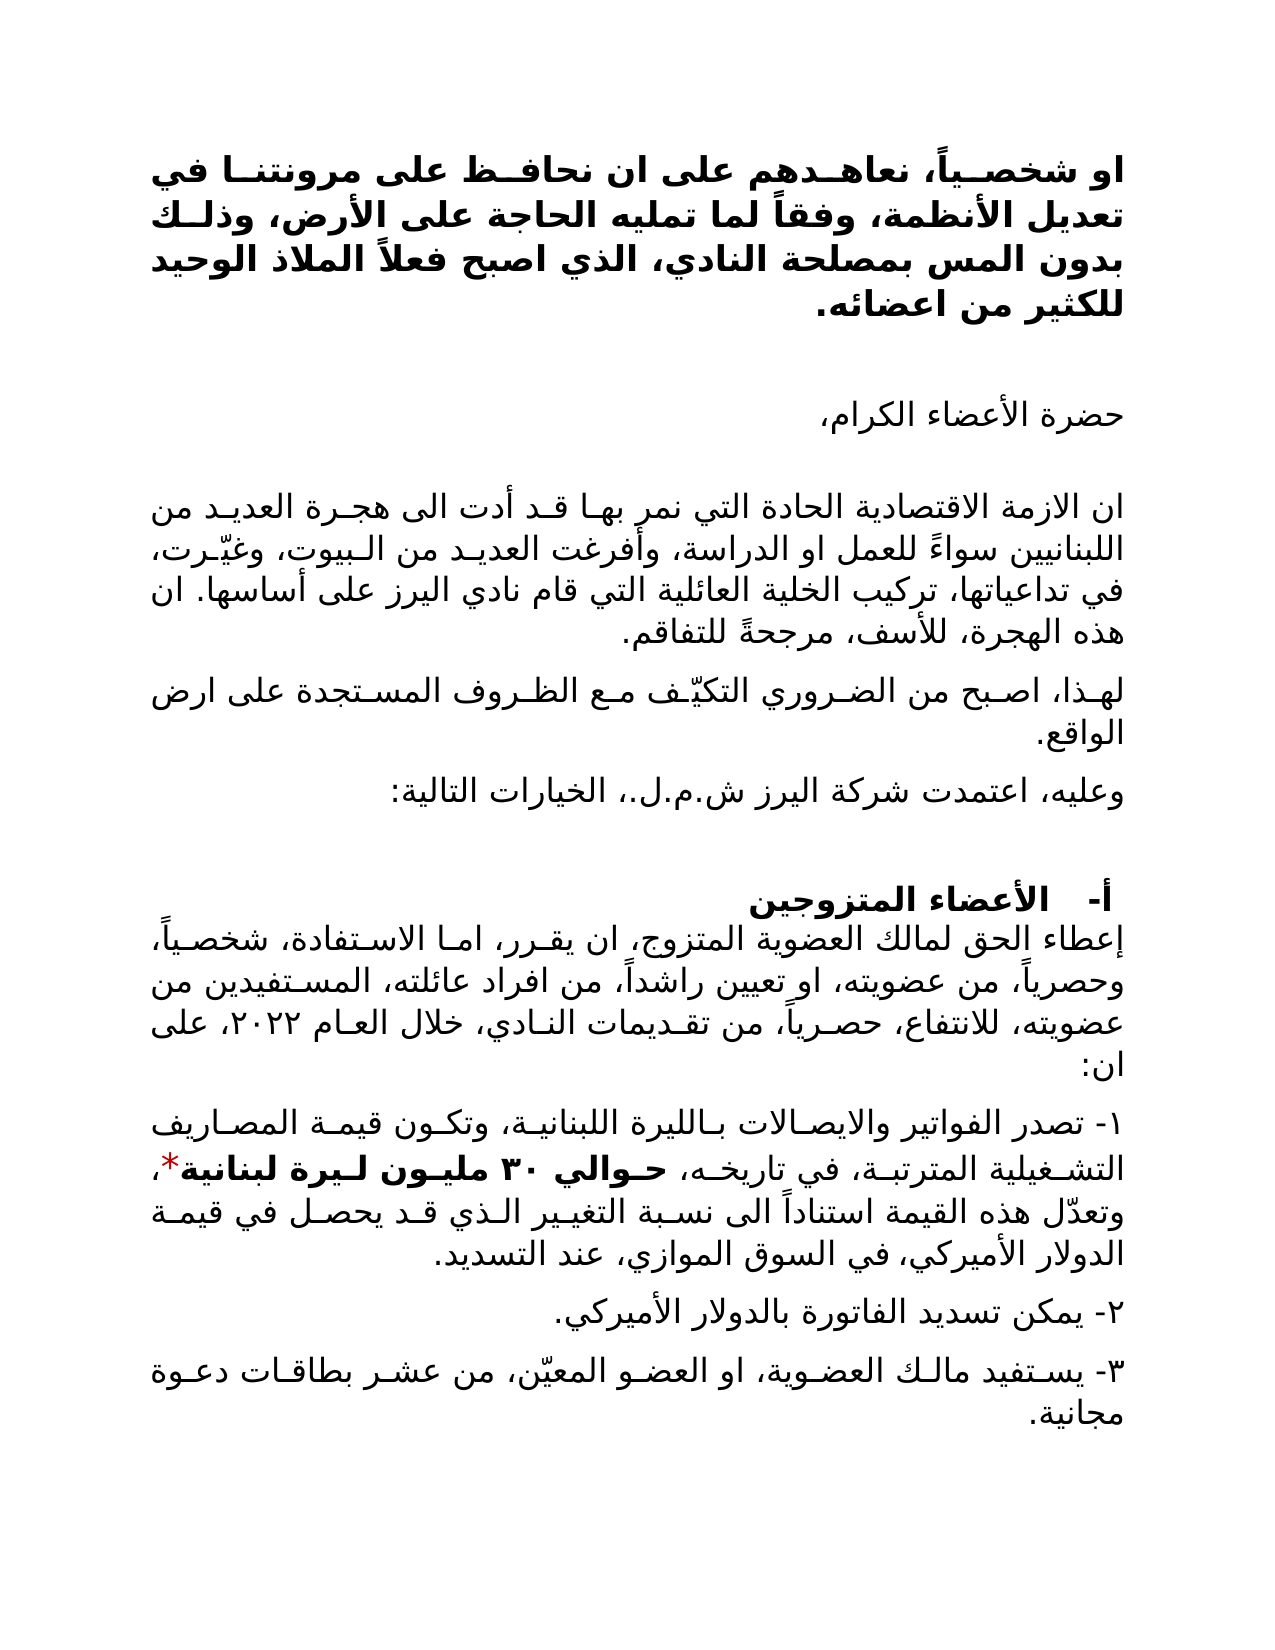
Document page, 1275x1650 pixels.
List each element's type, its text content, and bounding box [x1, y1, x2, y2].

text ١- تصدر الفواتير والايصالات بالليرة اللبنانية، وتكون قيمة المصاريف التشغيلية المترتبة، في تاريخه، حوالي ٣٠ مليون ليرة لبنانية*، وتعدّل هذه القيمة استناداً الى نسبة التغيير الذي قد يحصل في قيمة الدولار الأميركي، في السوق الموازي، عند التسديد. [150, 1104, 1125, 1273]
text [150, 150, 1125, 325]
text حضرة الأعضاء الكرام، [150, 395, 1125, 434]
text وعليه، اعتمدت شركة اليرز ش.م.ل.، الخيارات التالية: [150, 772, 1125, 811]
list الأعضاء المتزوجين [150, 881, 1087, 919]
text ٢- يمكن تسديد الفاتورة بالدولار الأميركي. [150, 1293, 1125, 1332]
text إعطاء الحق لمالك العضوية المتزوج، ان يقرر، اما الاستفادة، شخصياً، وحصرياً، من عضويته، او تعيين راشداً، من افراد عائلته، المستفيدين من عضويته، للانتفاع، حصرياً، من تقديمات النادي، خلال العام ٢٠٢٢، على ان: [150, 919, 1125, 1084]
text ان الازمة الاقتصادية الحادة التي نمر بها قد أدت الى هجرة العديد من اللبنانيين سواءً للعمل او الدراسة، وأفرغت العديد من البيوت، وغيّرت، في تداعياتها، تركيب الخلية العائلية التي قام نادي اليرز على أساسها. ان هذه الهجرة، للأسف، مرجحةً للتفاقم. [150, 487, 1125, 652]
text لهذا، اصبح من الضروري التكيّف مع الظروف المستجدة على ارض الواقع. [150, 671, 1125, 752]
text ٣- يستفيد مالك العضوية، او العضو المعيّن، من عشر بطاقات دعوة مجانية. [150, 1352, 1125, 1432]
